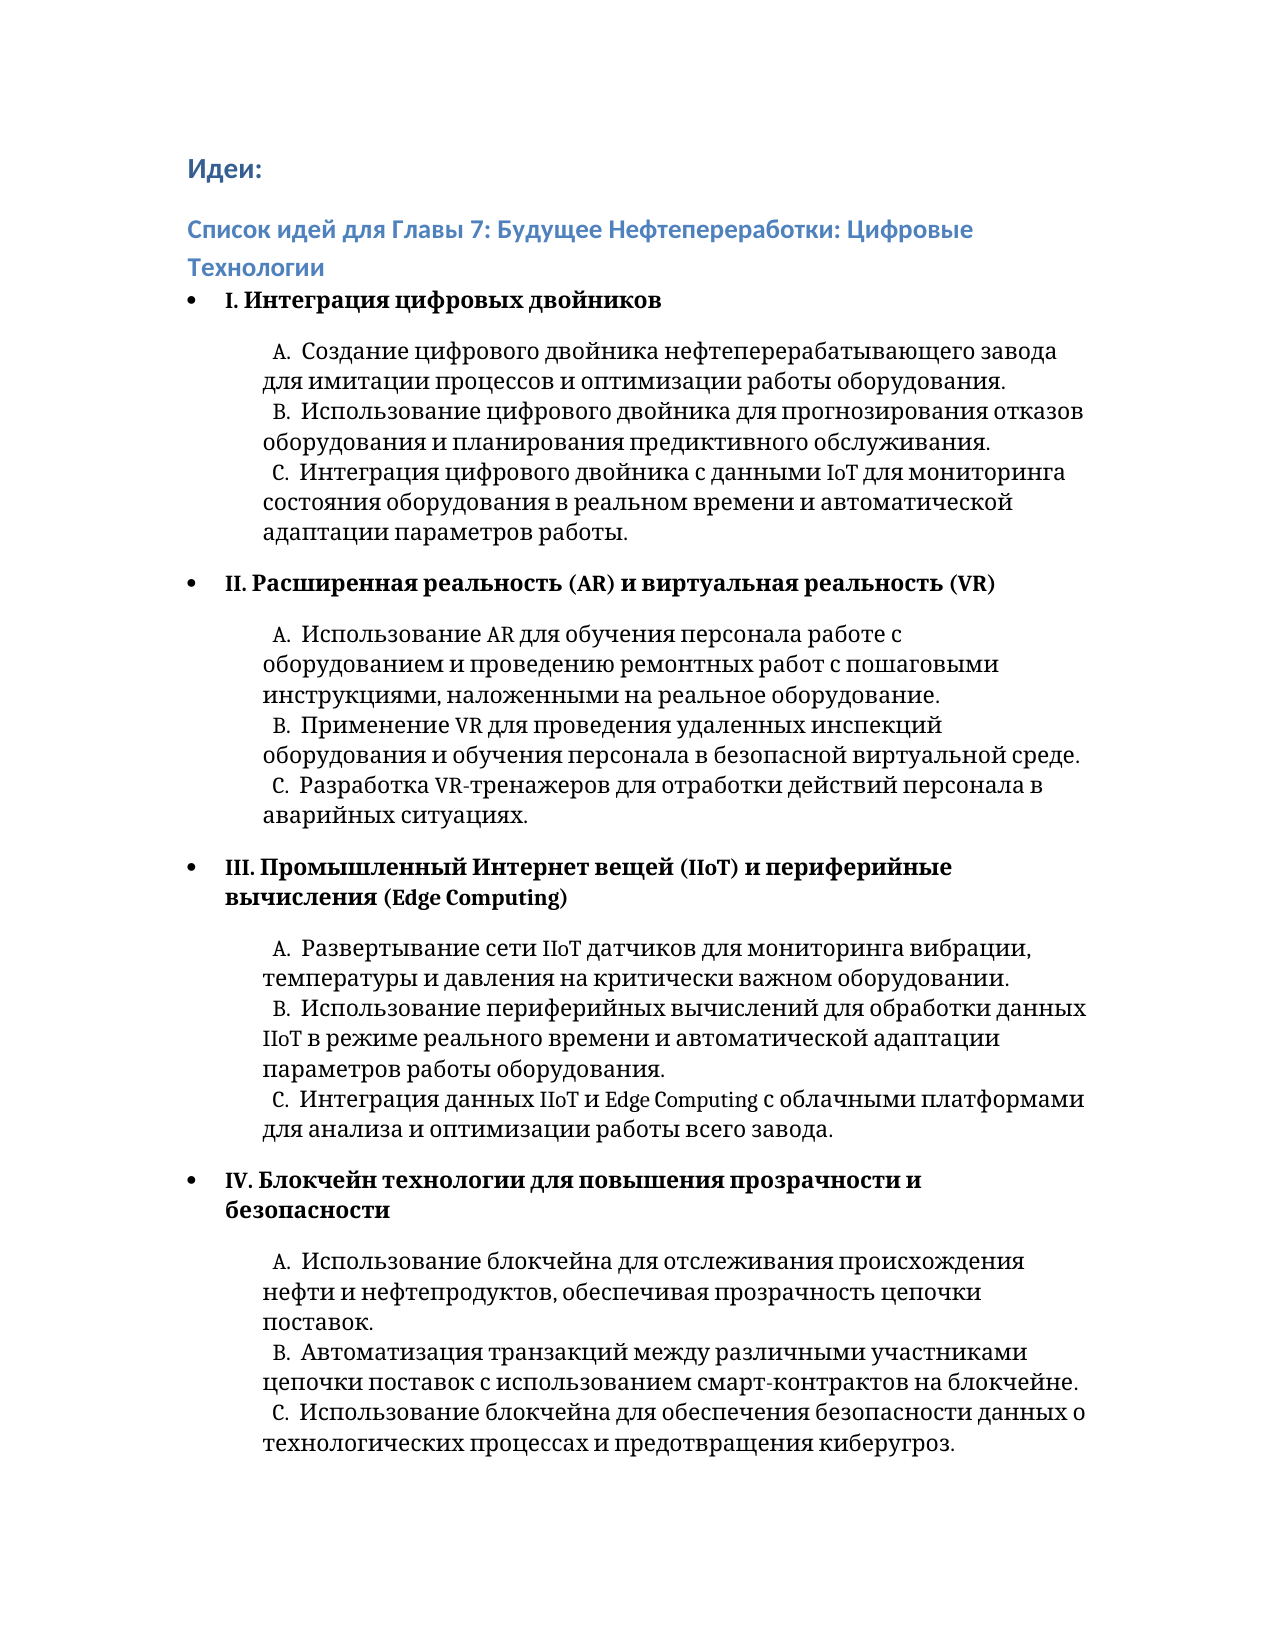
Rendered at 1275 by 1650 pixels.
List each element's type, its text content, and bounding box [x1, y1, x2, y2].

list B. Применение VR для проведения удаленных инспекций оборудования и обучения персонала в безопасной виртуальной среде. [262, 713, 1087, 769]
list C. Интеграция цифрового двойника с данными IoT для мониторинга состояния оборудования в реальном времени и автоматической адаптации параметров работы. [262, 459, 1087, 546]
list A. Создание цифрового двойника нефтеперерабатывающего завода для имитации процессов и оптимизации работы оборудования. [262, 339, 1087, 395]
list C. Использование блокчейна для обеспечения безопасности данных о технологических процессах и предотвращения киберугроз. [262, 1400, 1087, 1457]
list A. Развертывание сети IIoT датчиков для мониторинга вибрации, температуры и давления на критически важном оборудовании. [262, 936, 1087, 992]
list C. Интеграция данных IIoT и Edge Computing с облачными платформами для анализа и оптимизации работы всего завода. [262, 1087, 1087, 1143]
list I. Интеграция цифровых двойников [187, 288, 1087, 314]
list III. Промышленный Интернет вещей (IIoT) и периферийные вычисления (Edge Computing) [187, 854, 1087, 911]
subtitle Список идей для Главы 7: Будущее Нефтепереработки: Цифровые Технологии [187, 212, 1087, 283]
list B. Использование цифрового двойника для прогнозирования отказов оборудования и планирования предиктивного обслуживания. [262, 399, 1087, 456]
list C. Разработка VR-тренажеров для отработки действий персонала в аварийных ситуациях. [262, 773, 1087, 829]
list B. Использование периферийных вычислений для обработки данных IIoT в режиме реального времени и автоматической адаптации параметров работы оборудования. [262, 996, 1087, 1083]
list IV. Блокчейн технологии для повышения прозрачности и безопасности [187, 1168, 1087, 1224]
list B. Автоматизация транзакций между различными участниками цепочки поставок с использованием смарт-контрактов на блокчейне. [262, 1340, 1087, 1396]
subtitle Идеи: [187, 150, 1087, 186]
list A. Использование AR для обучения персонала работе с оборудованием и проведению ремонтных работ с пошаговыми инструкциями, наложенными на реальное оборудование. [262, 622, 1087, 709]
list II. Расширенная реальность (AR) и виртуальная реальность (VR) [187, 571, 1087, 597]
list A. Использование блокчейна для отслеживания происхождения нефти и нефтепродуктов, обеспечивая прозрачность цепочки поставок. [262, 1249, 1087, 1336]
